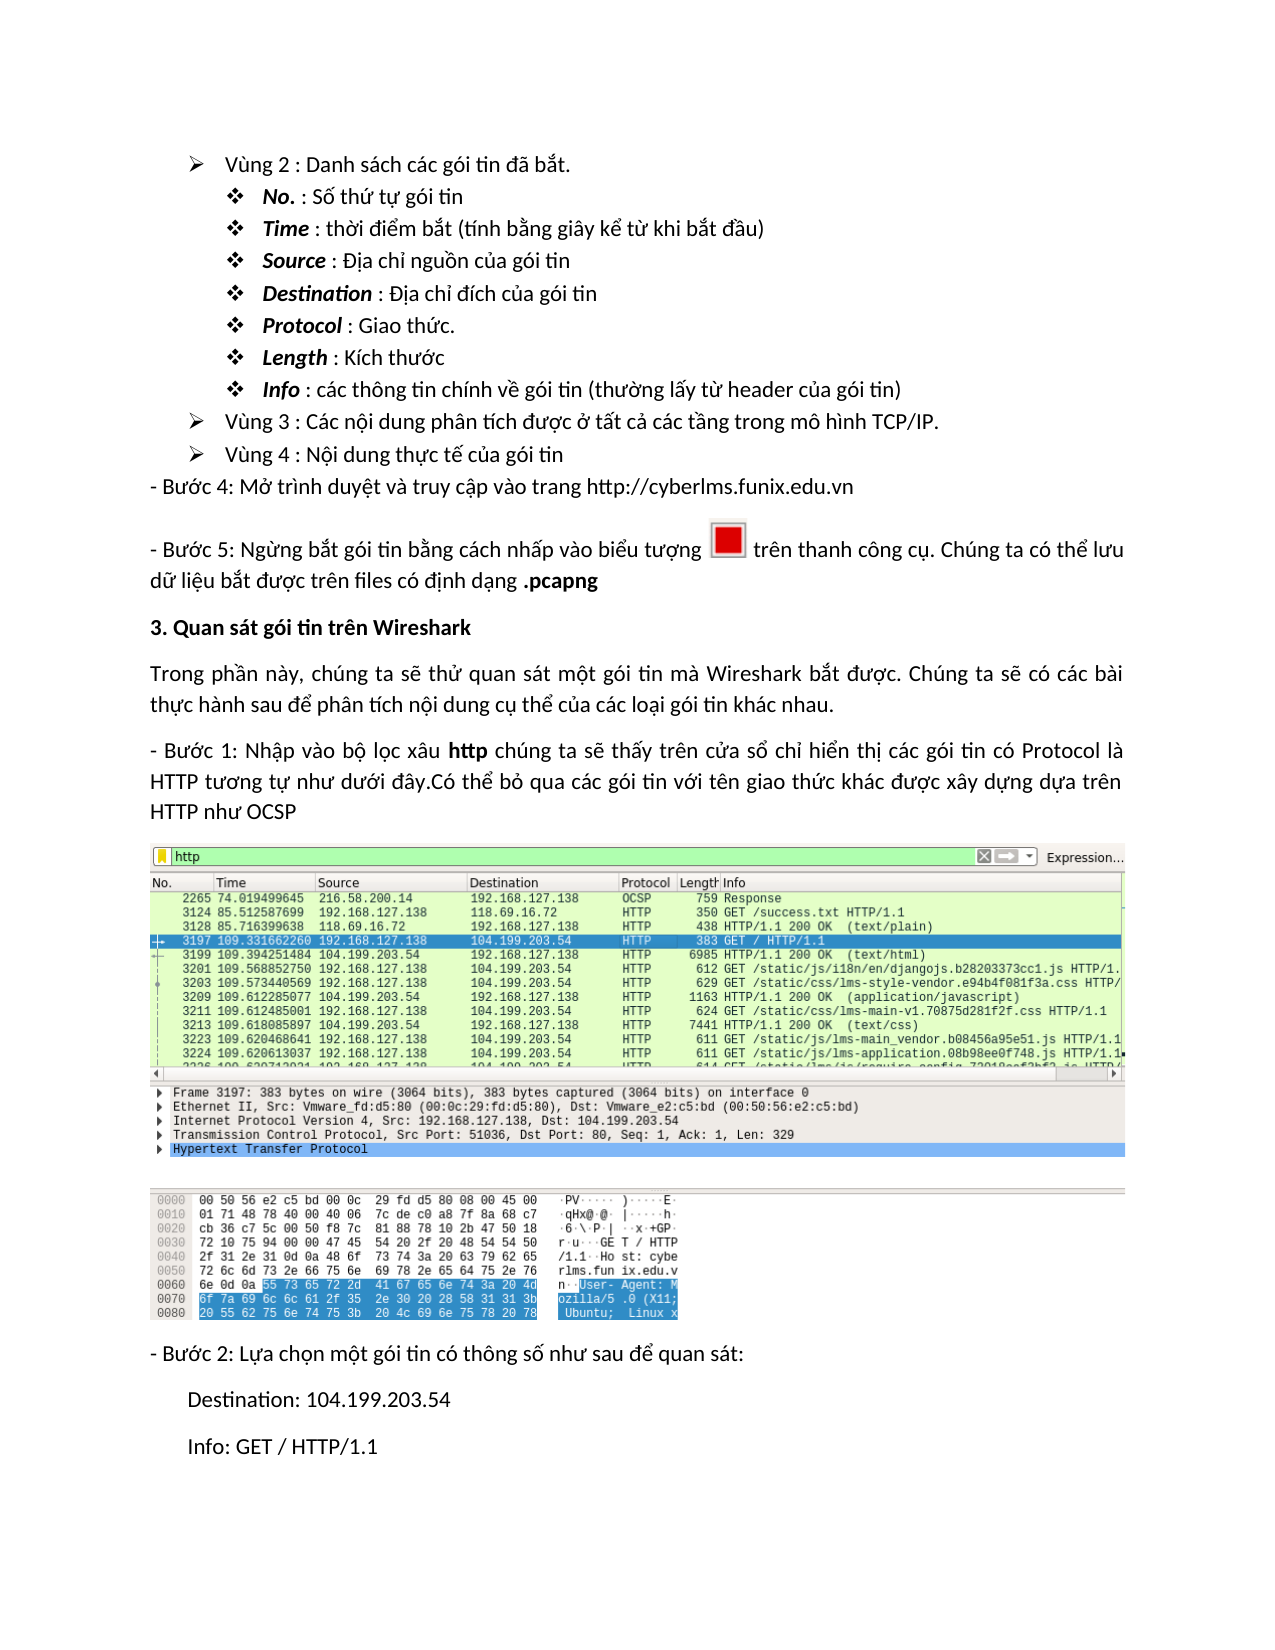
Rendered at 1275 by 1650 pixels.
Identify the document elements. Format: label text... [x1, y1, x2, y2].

list Vùng 3 : Các nội dung phân tích được ở tất cả các tầng trong mô hình TCP/IP. [187, 407, 1125, 436]
list No. : Số thứ tự gói tin [225, 182, 1125, 210]
text - Bước 4: Mở trình duyệt và truy cập vào trang http://cyberlms.funix.edu.vn [150, 472, 1125, 500]
list Protocol : Giao thức. [225, 311, 1125, 339]
picture [150, 843, 1125, 1320]
list Info : các thông tin chính về gói tin (thường lấy từ header của gói tin) [225, 375, 1125, 403]
text - Bước 2: Lựa chọn một gói tin có thông số như sau để quan sát: [150, 1339, 1125, 1367]
list Source : Địa chỉ nguồn của gói tin [225, 247, 1125, 274]
text - Bước 5: Ngừng bắt gói tin bằng cách nhấp vào biểu tượng trên thanh công cụ. Chúng ta có thể lưu dữ liệu bắt được trên files có định dạng .pcapng [150, 519, 1125, 594]
list Time : thời điểm bắt (tính bằng giây kể từ khi bắt đầu) [225, 214, 1125, 242]
list Vùng 2 : Danh sách các gói tin đã bắt. [187, 150, 1125, 178]
text Destination: 104.199.203.54 [187, 1386, 1125, 1413]
list Length : Kích thước [225, 343, 1125, 371]
list Vùng 4 : Nội dung thực tế của gói tin [187, 440, 1125, 468]
picture [708, 518, 748, 558]
text Trong phần này, chúng ta sẽ thử quan sát một gói tin mà Wireshark bắt được. Chúng ta sẽ có các bài thực hành sau để phân tích nội dung cụ thể của các loại gói tin khác nhau. [150, 659, 1125, 718]
list Destination : Địa chỉ đích của gói tin [225, 279, 1125, 307]
text - Bước 1: Nhập vào bộ lọc xâu http chúng ta sẽ thấy trên cửa sổ chỉ hiển thị các gói tin có Protocol là HTTP tương tự như dưới đây.Có thể bỏ qua các gói tin với tên giao thức khác được xây dựng dựa trên HTTP như OCSP [150, 737, 1125, 825]
text Info: GET / HTTP/1.1 [187, 1432, 1125, 1460]
text 3. Quan sát gói tin trên Wireshark [150, 613, 1125, 641]
